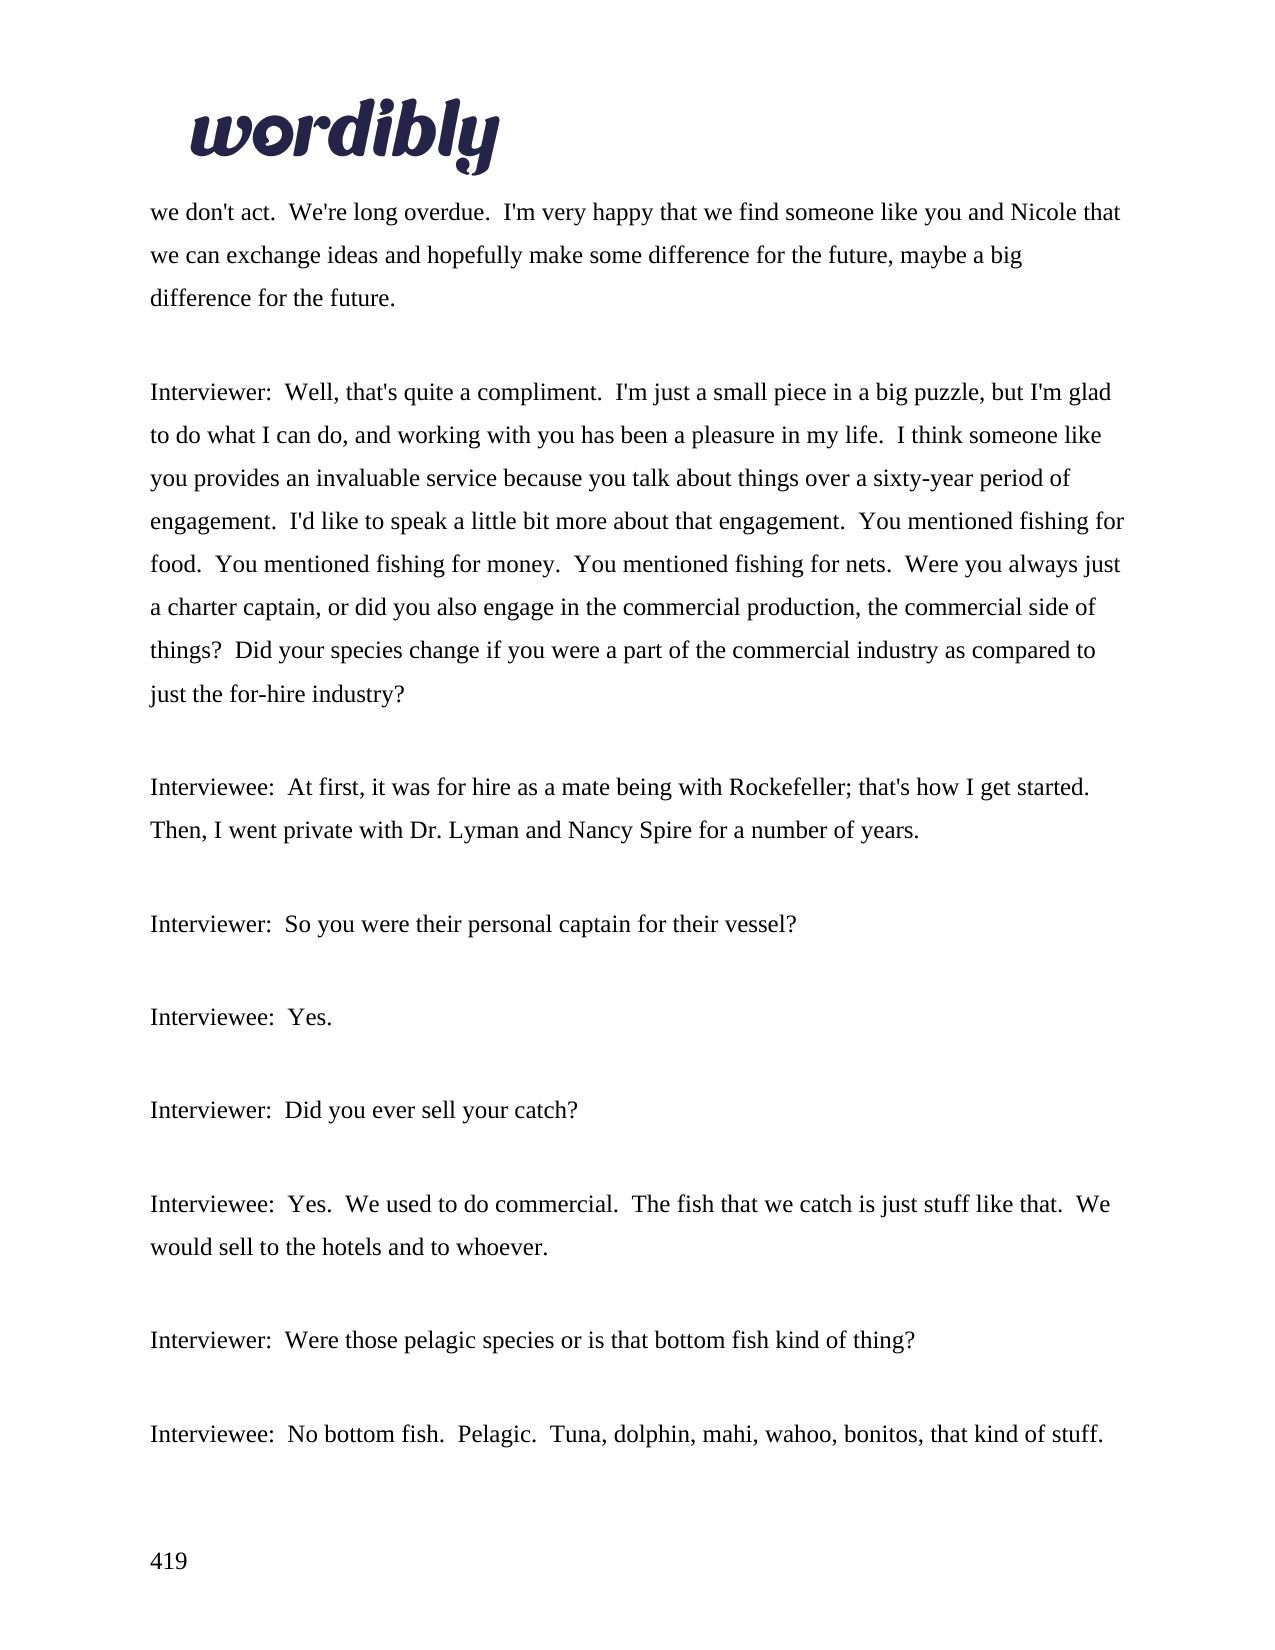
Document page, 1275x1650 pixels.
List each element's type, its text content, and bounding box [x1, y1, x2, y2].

text Interviewee: No bottom fish. Pelagic. Tuna, dolphin, mahi, wahoo, bonitos, that kind of stuff. [150, 1419, 1125, 1448]
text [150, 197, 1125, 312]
text Interviewer: Were those pelagic species or is that bottom fish kind of thing? [150, 1326, 1125, 1354]
picture [150, 75, 540, 197]
text Interviewee: Yes. [150, 1002, 1125, 1031]
text Interviewee: Yes. We used to do commercial. The fish that we catch is just stuff like that. We would sell to the hotels and to whoever. [150, 1189, 1125, 1261]
text Interviewer: So you were their personal captain for their vessel? [150, 909, 1125, 937]
text Interviewee: At first, it was for hire as a mate being with Rockefeller; that's how I get started. Then, I went private with Dr. Lyman and Nancy Spire for a number of years. [150, 772, 1125, 844]
text Interviewer: Well, that's quite a compliment. I'm just a small piece in a big puzzle, but I'm glad to do what I can do, and working with you has been a pleasure in my life. I think someone like you provides an invaluable service because you talk about things over a sixty-year period of engagement. I'd like to speak a little bit more about that engagement. You mentioned fishing for food. You mentioned fishing for money. You mentioned fishing for nets. Were you always just a charter captain, or did you also engage in the commercial production, the commercial side of things? Did your species change if you were a part of the commercial industry as compared to just the for-hire industry? [150, 377, 1125, 707]
text Interviewer: Did you ever sell your catch? [150, 1096, 1125, 1124]
